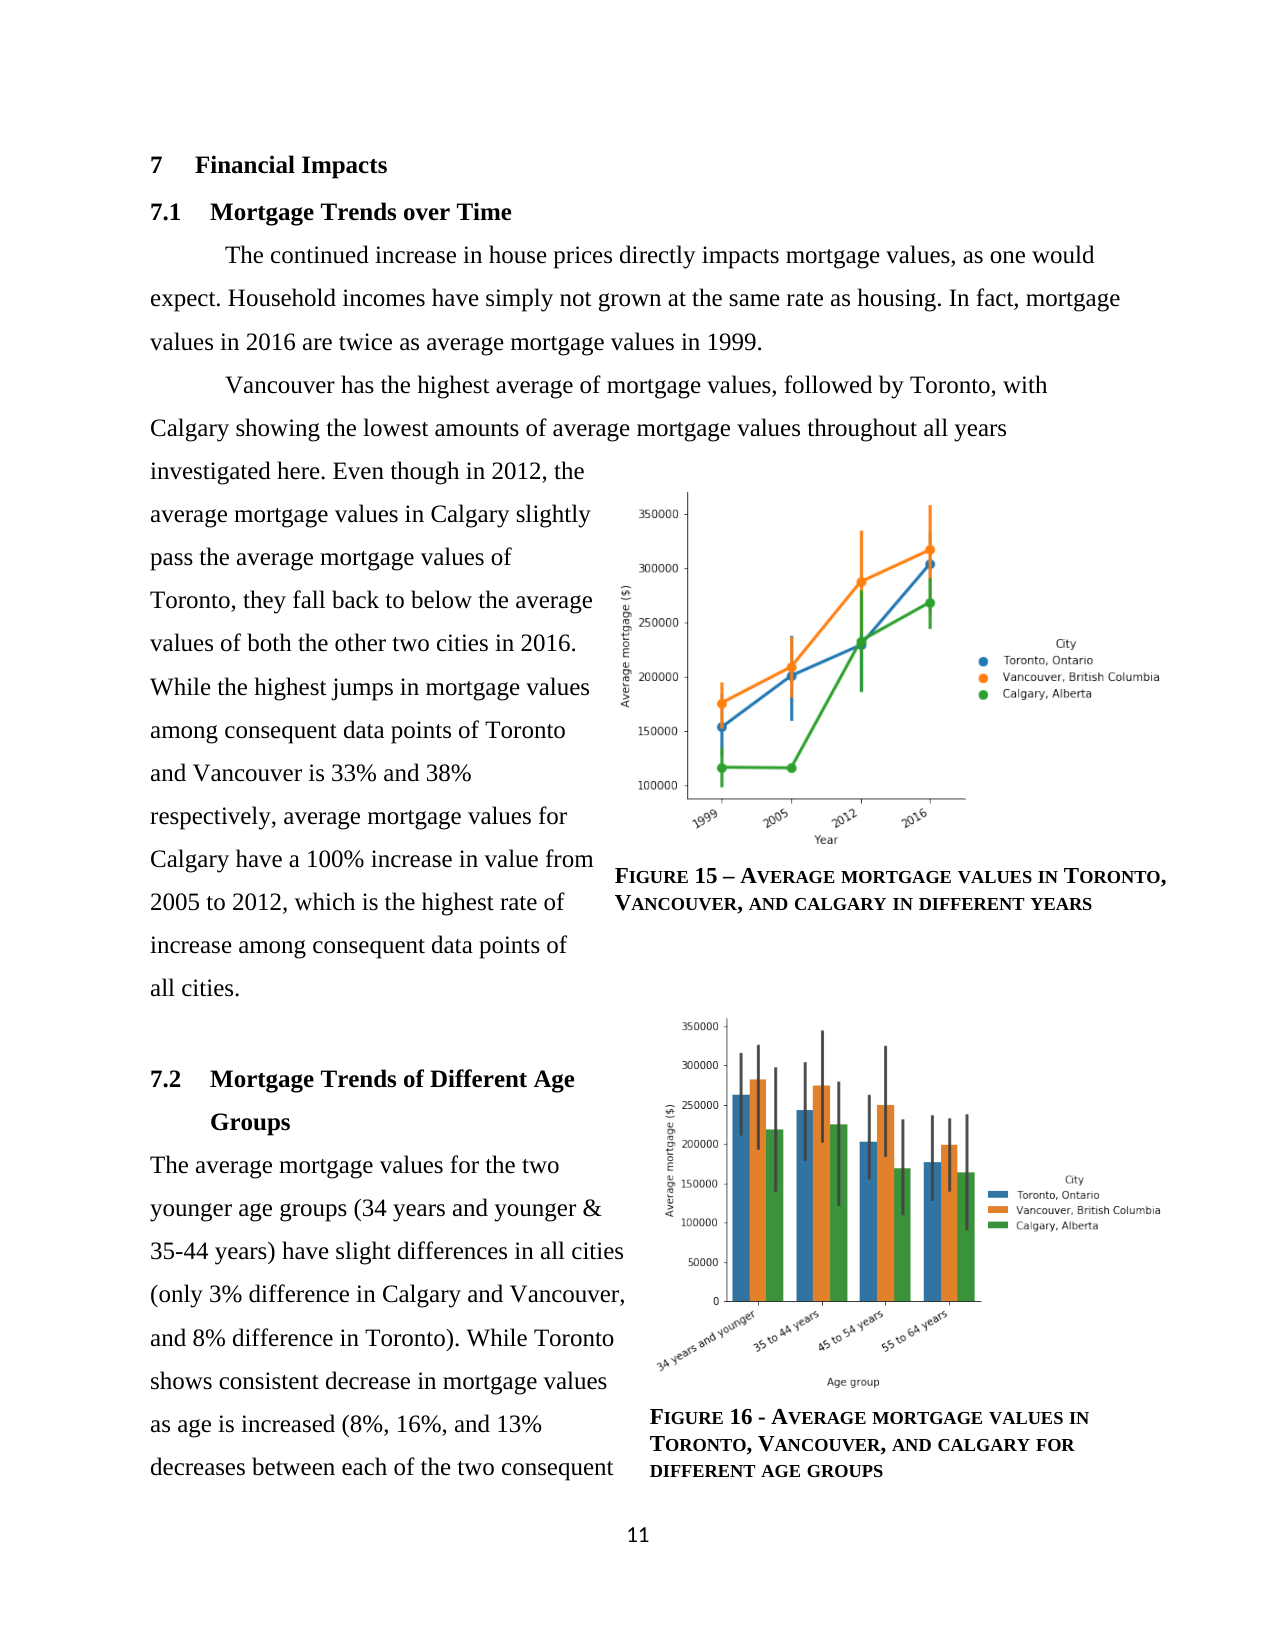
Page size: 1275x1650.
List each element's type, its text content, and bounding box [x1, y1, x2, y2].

picture [649, 1011, 1169, 1395]
picture [614, 484, 1170, 854]
subtitle Mortgage Trends of Different Age Groups [150, 1064, 649, 1136]
subtitle Financial Impacts [150, 150, 1125, 179]
text The continued increase in house prices directly impacts mortgage values, as one would expect. Household incomes have simply not grown at the same rate as housing. In fact, mortgage values in 2016 are twice as average mortgage values in 1999. [150, 240, 1125, 355]
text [150, 1150, 1125, 1481]
subtitle Mortgage Trends over Time [150, 197, 1125, 226]
